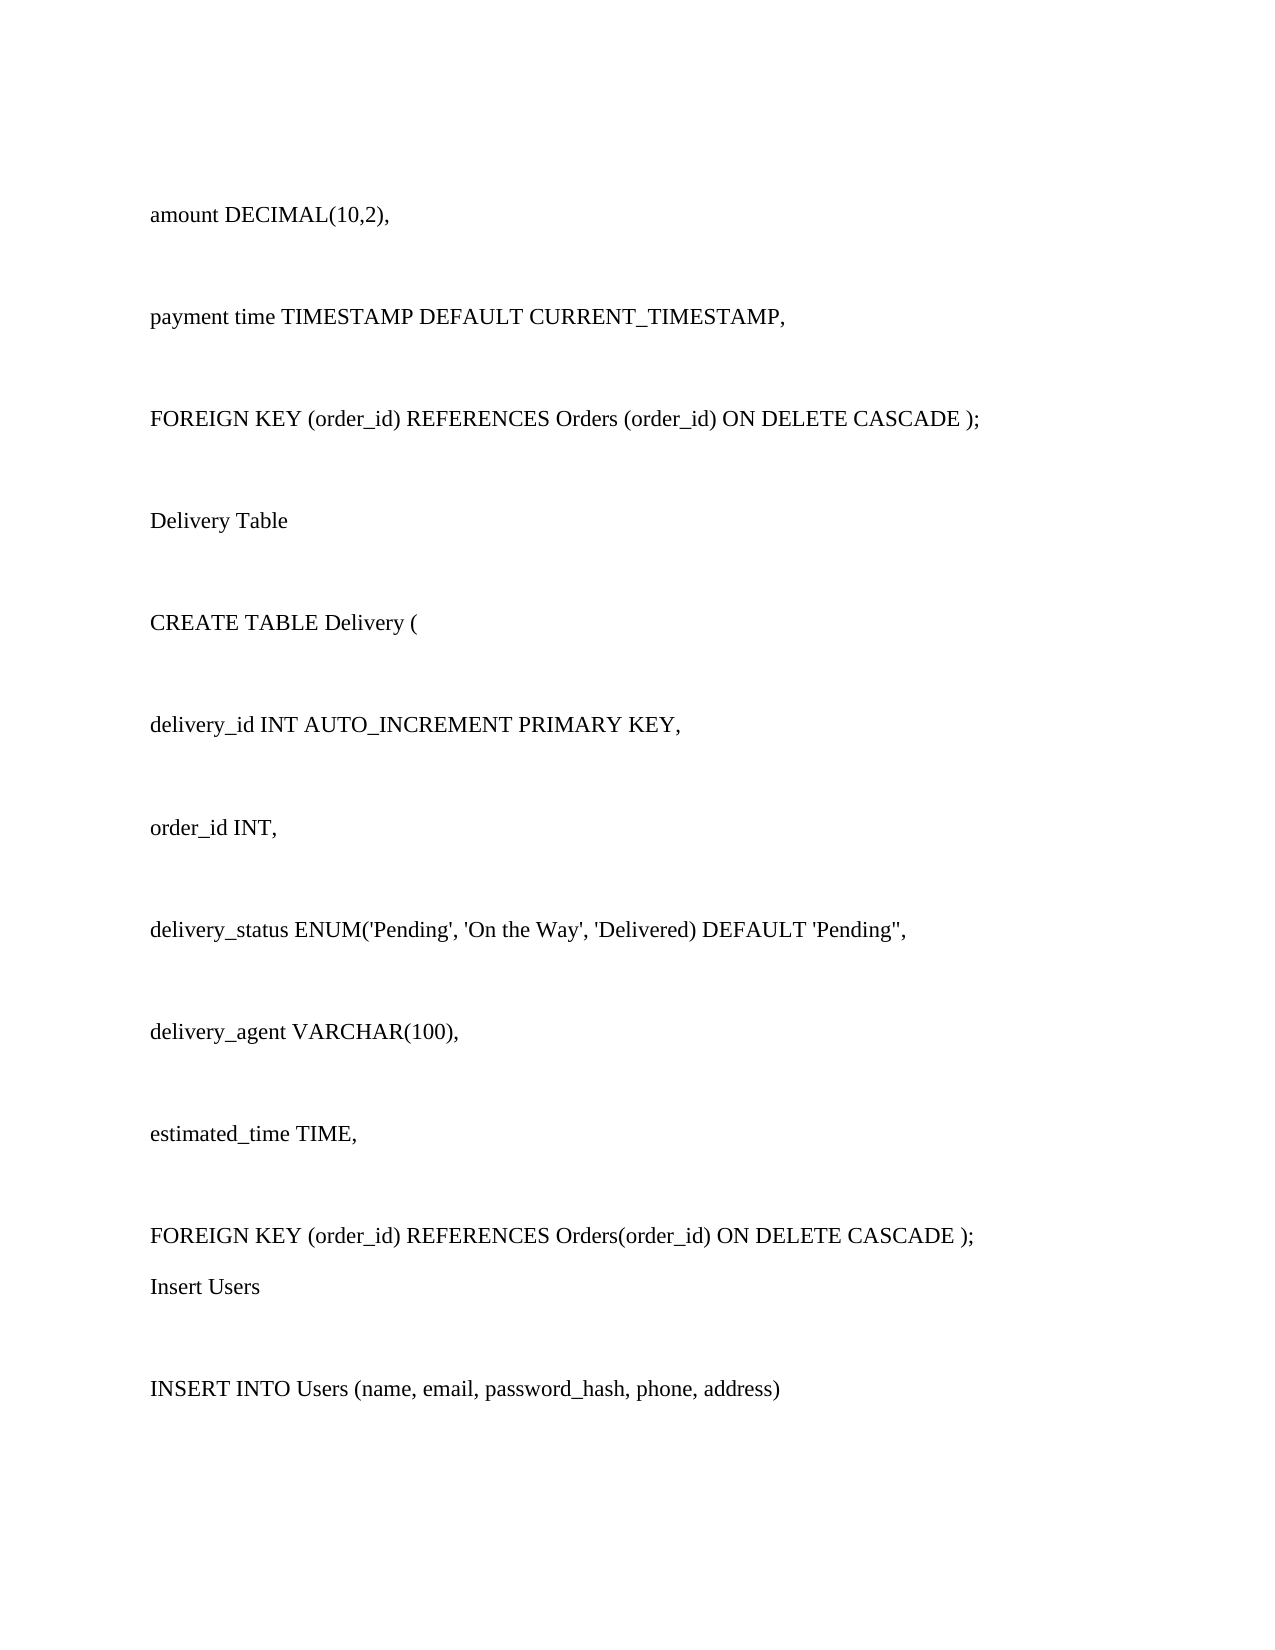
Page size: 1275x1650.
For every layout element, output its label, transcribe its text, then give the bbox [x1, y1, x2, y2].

text INSERT INTO Users (name, email, password_hash, phone, address) [150, 1375, 1125, 1401]
text Insert Users [150, 1273, 1125, 1299]
text delivery_agent VARCHAR(100), [150, 1018, 1125, 1044]
text FOREIGN KEY (order_id) REFERENCES Orders (order_id) ON DELETE CASCADE ); [150, 405, 1125, 432]
text delivery_id INT AUTO_INCREMENT PRIMARY KEY, [150, 711, 1125, 738]
text CREATE TABLE Delivery ( [150, 609, 1125, 636]
text order_id INT, [150, 813, 1125, 840]
text FOREIGN KEY (order_id) REFERENCES Orders(order_id) ON DELETE CASCADE ); [150, 1222, 1125, 1248]
text delivery_status ENUM('Pending', 'On the Way', 'Delivered) DEFAULT 'Pending", [150, 916, 1125, 942]
text amount DECIMAL(10,2), [150, 201, 1125, 227]
text payment time TIMESTAMP DEFAULT CURRENT_TIMESTAMP, [150, 303, 1125, 329]
text Delivery Table [150, 507, 1125, 534]
text estimated_time TIME, [150, 1120, 1125, 1146]
